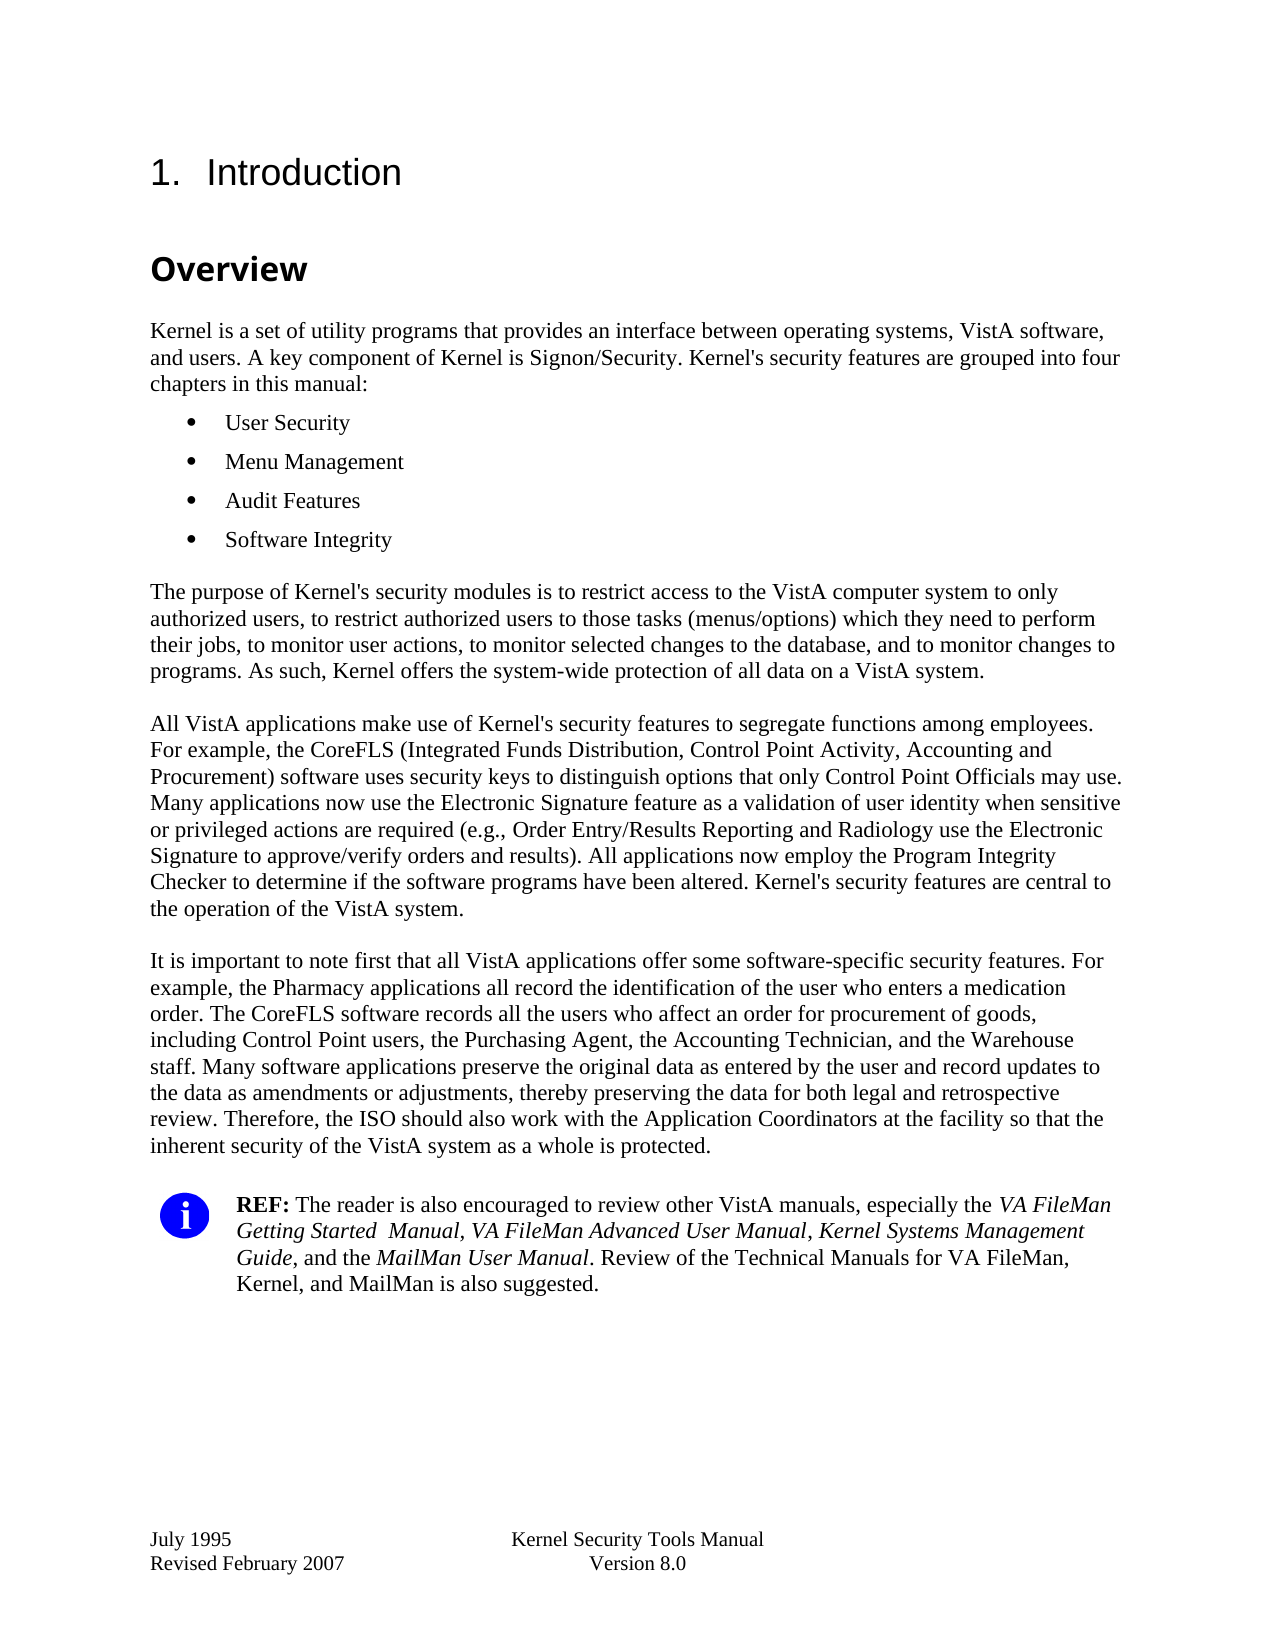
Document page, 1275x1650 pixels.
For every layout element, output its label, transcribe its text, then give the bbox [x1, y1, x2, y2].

text It is important to note first that all applications offer some software-specific security features. For example, the Pharmacy applications all record the identification of the user who enters a medication order. The CoreFLS software records all the users who affect an order for procurement of goods, including Control Point users, the Purchasing Agent, the Accounting Technician, and the Warehouse staff. Many software applications preserve the original data as entered by the user and record updates to the data as amendments or adjustments, thereby preserving the data for both legal and retrospective review. Therefore, the should also work with the Application Coordinators at the facility so that the inherent security of the system as a whole is protected. [150, 947, 1125, 1158]
picture [159, 1190, 210, 1241]
list Software Integrity [187, 526, 1125, 552]
subtitle Overview [150, 246, 1125, 291]
table_header [150, 1185, 227, 1302]
table_header : The reader is also encouraged to review other manuals, especially the VA FileMan Getting Started Manual, VA FileMan Advanced User Manual, Kernel Systems Management Guide, and the MailMan User Manual. Review of the Technical Manuals for VA FileMan, Kernel, and MailMan is also suggested. [227, 1185, 1136, 1302]
list User Security [187, 409, 1125, 436]
subtitle Introduction [150, 150, 1125, 193]
list Audit Features [187, 487, 1125, 513]
text The purpose of Kernel's security modules is to restrict access to the computer system to only authorized users, to restrict authorized users to those tasks (menus/options) which they need to perform their jobs, to monitor user actions, to monitor selected changes to the database, and to monitor changes to programs. As such, Kernel offers the system-wide protection of all data on a system. [150, 578, 1125, 684]
text All applications make use of Kernel's security features to segregate functions among employees. For example, the CoreFLS (Integrated Funds Distribution, Control Point Activity, Accounting and Procurement) software uses security keys to distinguish options that only Control Point Officials may use. Many applications now use the Electronic Signature feature as a validation of user identity when sensitive or privileged actions are required (e.g., Order Entry/Results Reporting and Radiology use the Electronic Signature to approve/verify orders and results). All applications now employ the Program Integrity Checker to determine if the software programs have been altered. Kernel's security features are central to the operation of the system. [150, 710, 1125, 921]
list Menu Management [187, 448, 1125, 474]
text Kernel (defined); is a set of utility programs that provides an interface between operating systems, software, and users. A key component of Kernel is Signon/Security. Kernel's security features are grouped into four chapters in this manual: [150, 318, 1125, 397]
